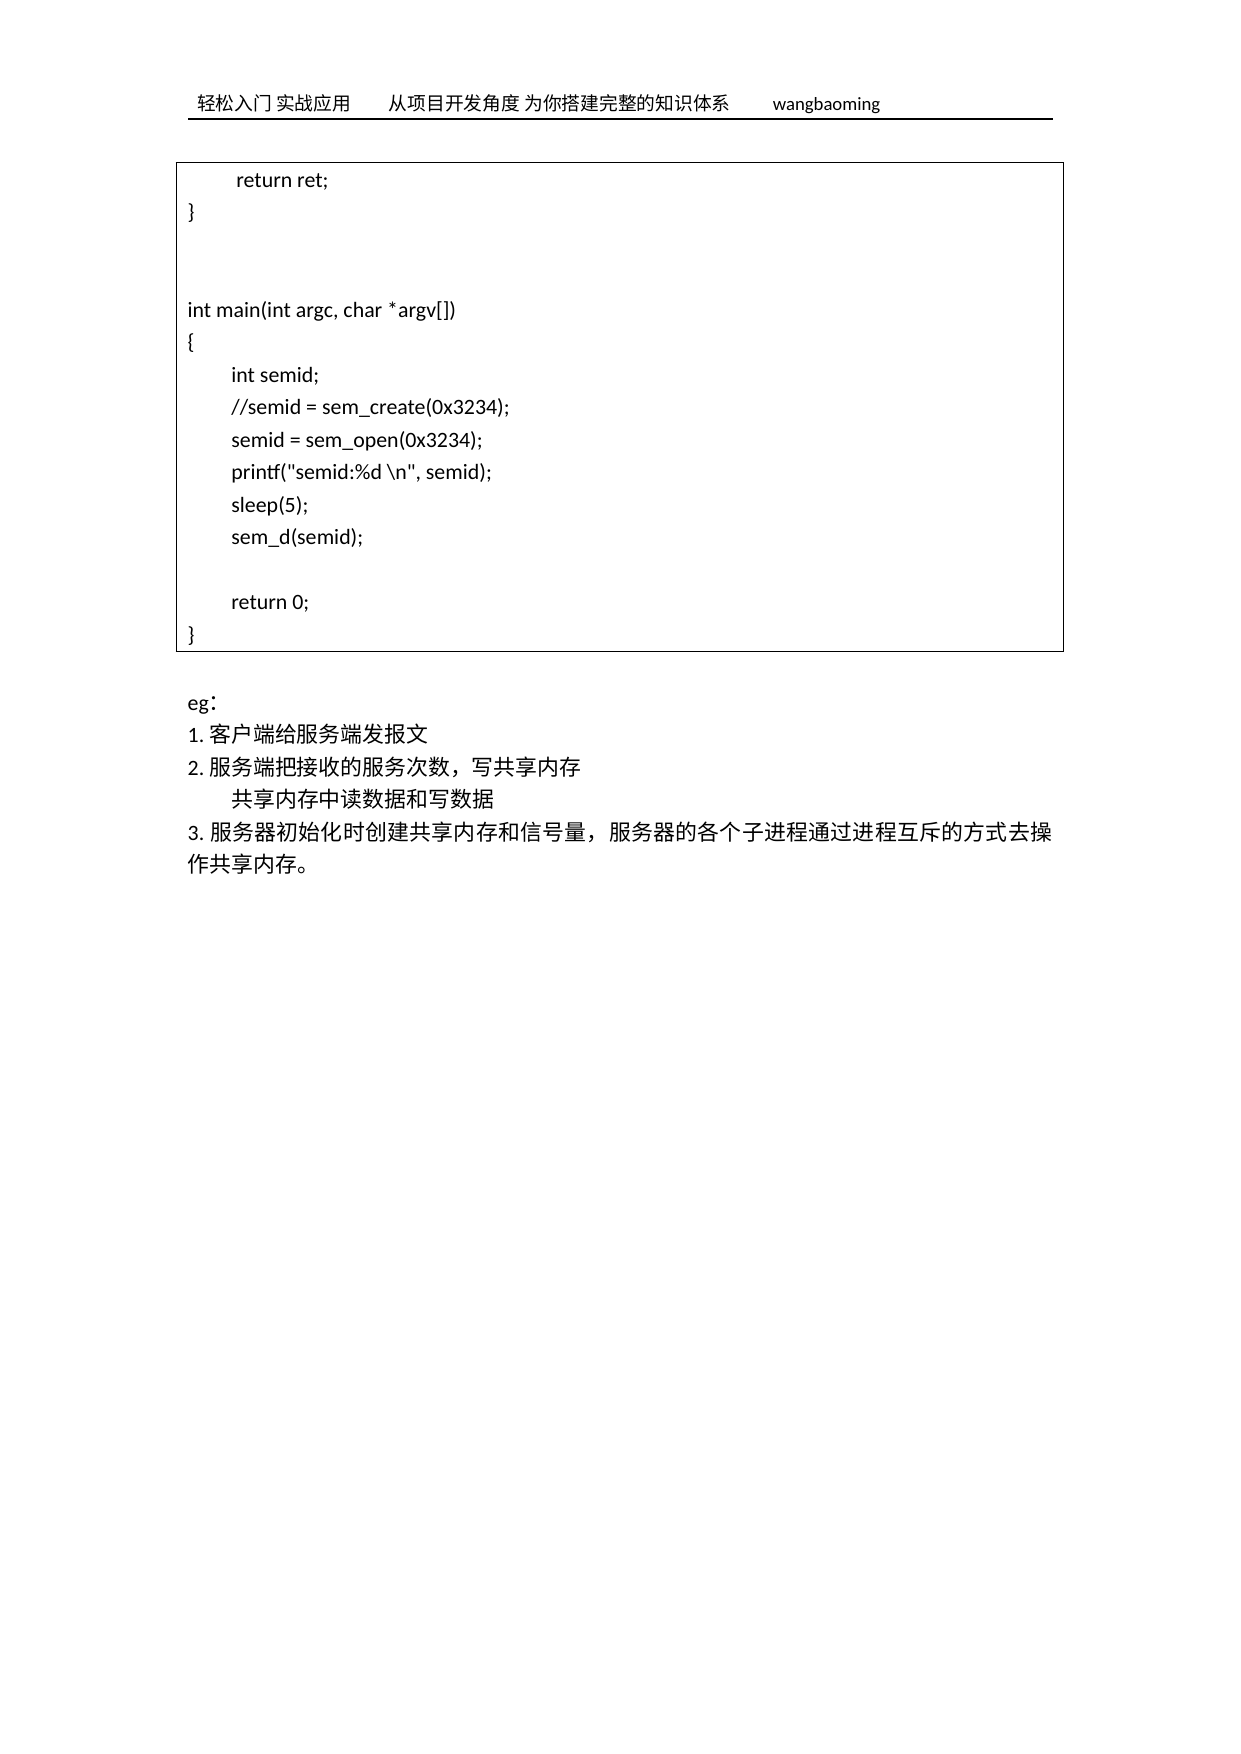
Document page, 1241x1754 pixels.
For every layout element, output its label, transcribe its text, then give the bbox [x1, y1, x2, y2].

list 共享内存中读数据和写数据 [187, 782, 1053, 814]
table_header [177, 163, 1063, 651]
list 服务端把接收的服务次数，写共享内存 [187, 749, 1053, 782]
list 3. 服务器初始化时创建共享内存和信号量，服务器的各个子进程通过进程互斥的方式去操作共享内存。 [187, 814, 1053, 879]
list 客户端给服务端发报文 [187, 717, 1053, 749]
text eg： [187, 684, 1053, 717]
